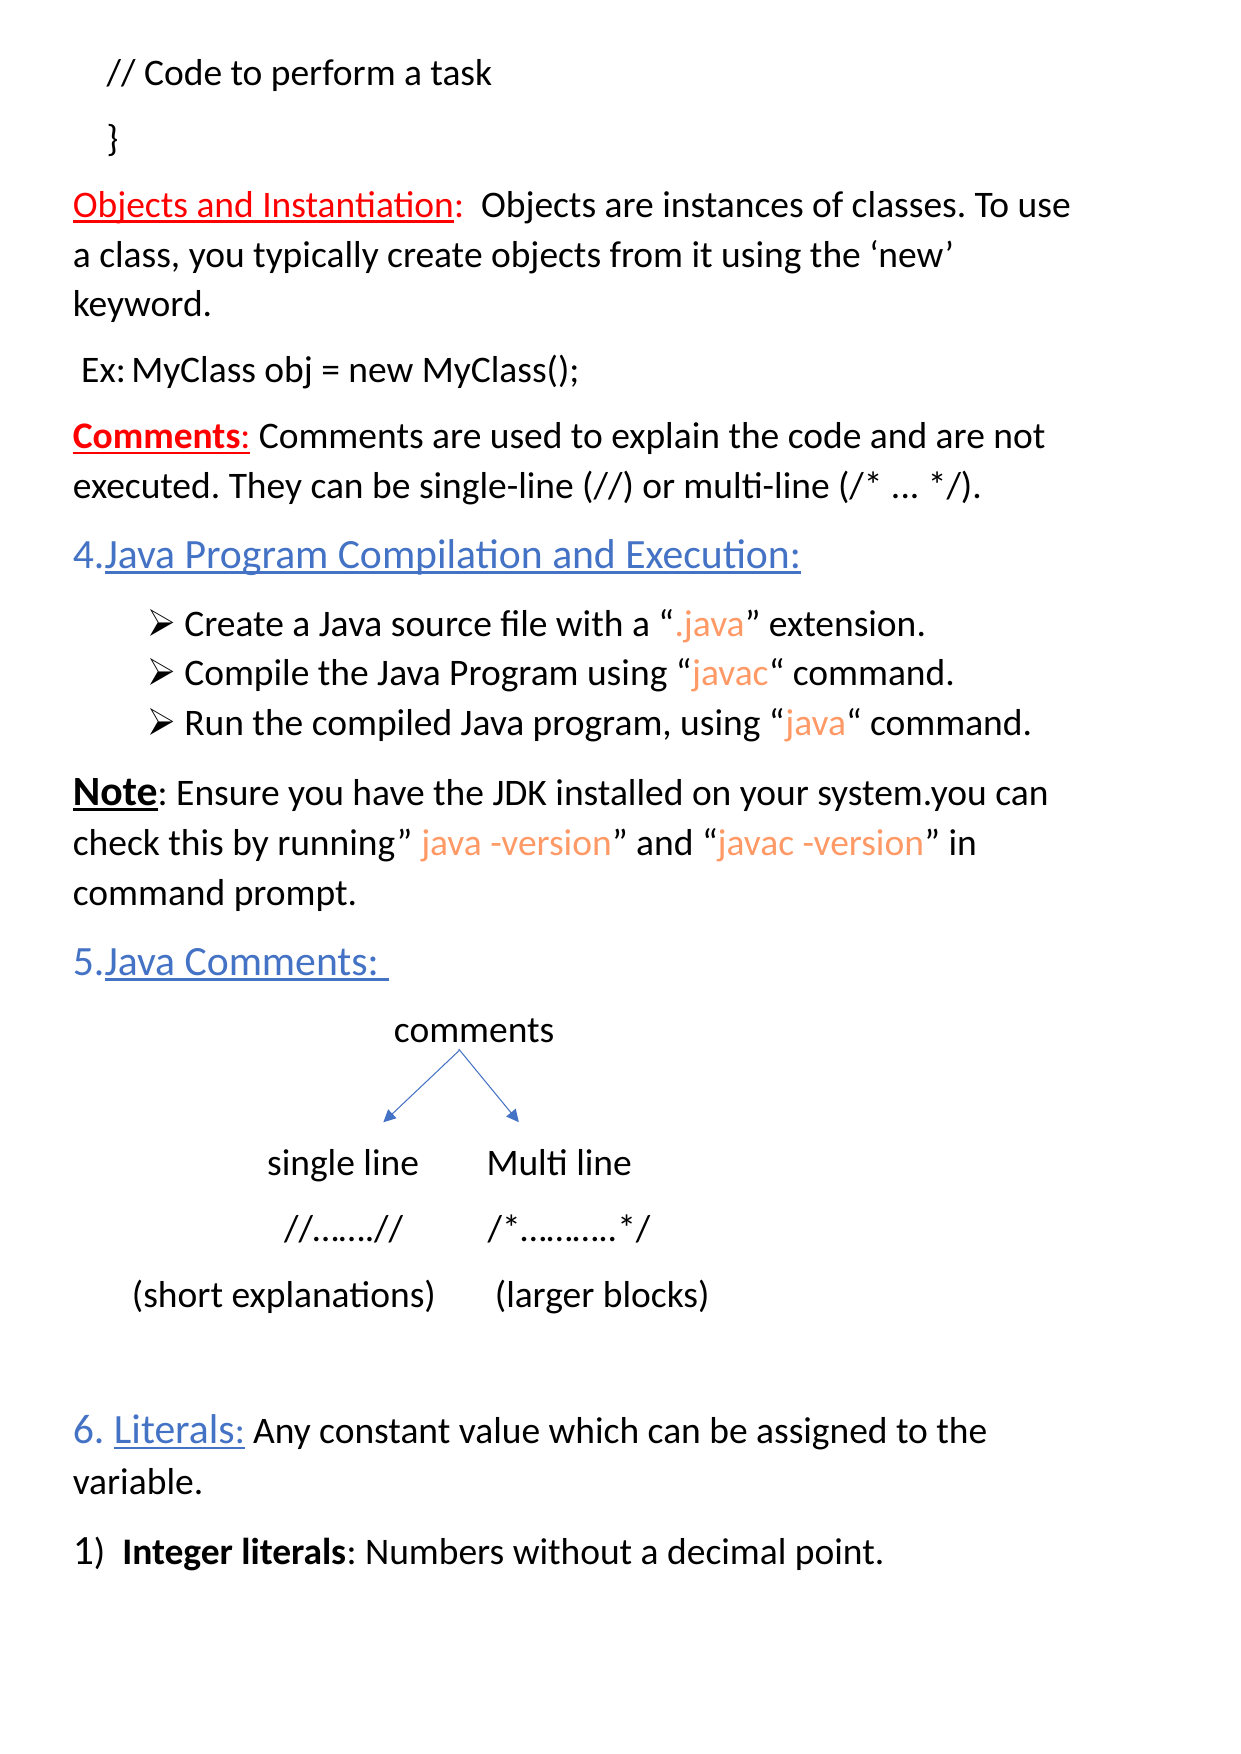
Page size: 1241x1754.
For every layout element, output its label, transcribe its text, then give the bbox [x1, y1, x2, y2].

text } [73, 115, 1090, 161]
text (short explanations) (larger blocks) [73, 1271, 1090, 1317]
text 1) Integer literals: Numbers without a decimal point. [73, 1524, 1090, 1575]
text 6. Literals: Any constant value which can be assigned to the variable. [73, 1403, 1090, 1504]
list Run the compiled Java program, using “java“ command. [147, 699, 1090, 744]
text Objects and Instantiation: Objects are instances of classes. To use a class, you typically create objects from it using the ‘new’ keyword. [73, 181, 1090, 326]
text //…….// /*………..*/ [73, 1205, 1090, 1251]
text Comments: Comments are used to explain the code and are not executed. They can be single-line (//) or multi-line (/* ... */). [73, 412, 1090, 508]
text comments [73, 1006, 1090, 1052]
text Ex: MyClass obj = new MyClass(); [73, 346, 1090, 392]
text 4.Java Program Compilation and Execution: [73, 528, 1090, 579]
text Note: Ensure you have the JDK installed on your system.you can check this by running” java -version” and “javac -version” in command prompt. [73, 765, 1090, 914]
list Compile the Java Program using “javac“ command. [147, 649, 1090, 695]
text 5.Java Comments: [73, 935, 1090, 986]
list Create a Java source file with a “.java” extension. [147, 600, 1090, 646]
text // Code to perform a task [73, 49, 1090, 95]
text single line Multi line [73, 1139, 1090, 1184]
